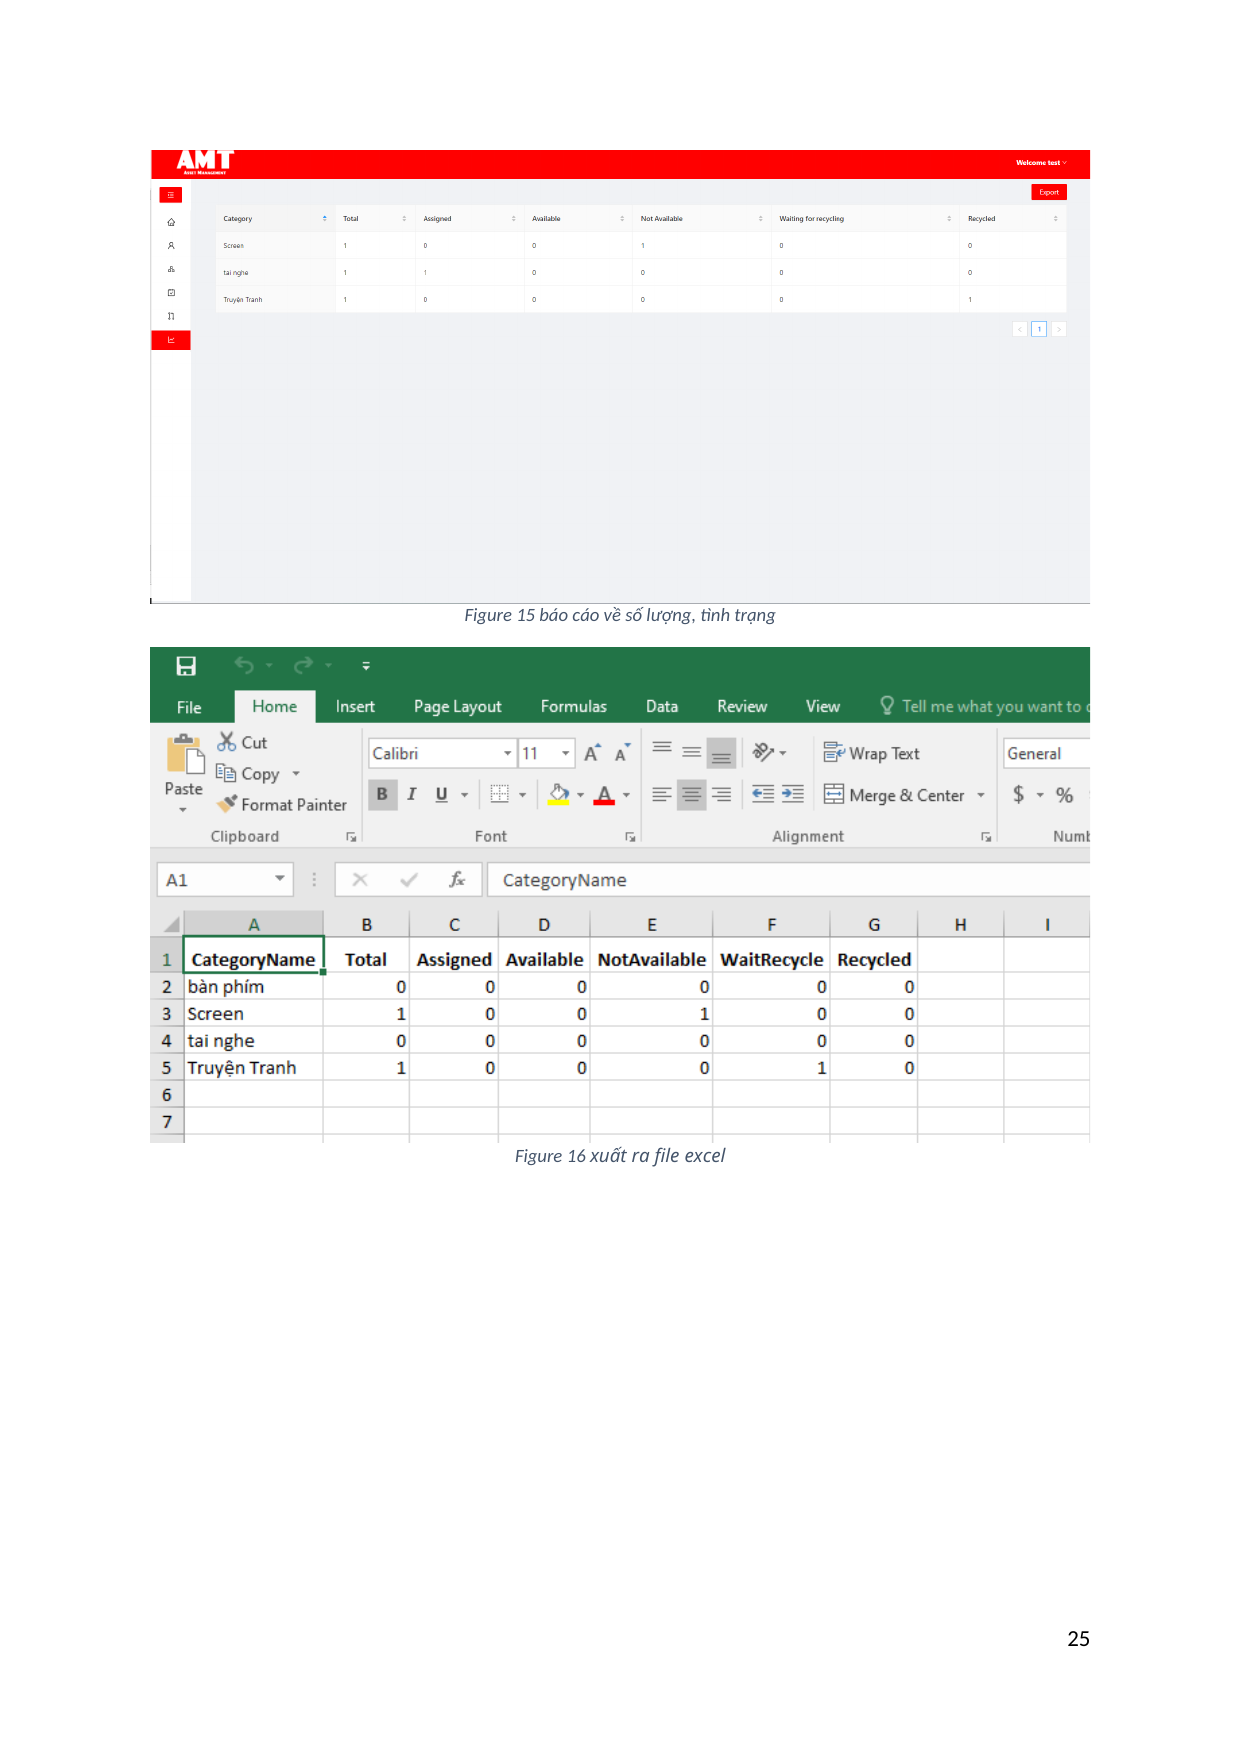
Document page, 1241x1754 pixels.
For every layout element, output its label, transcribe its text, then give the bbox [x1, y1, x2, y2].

text Figure 15 báo cáo về số lượng, tình trạng [150, 604, 1090, 626]
picture [150, 150, 1091, 604]
picture [150, 647, 1091, 1143]
